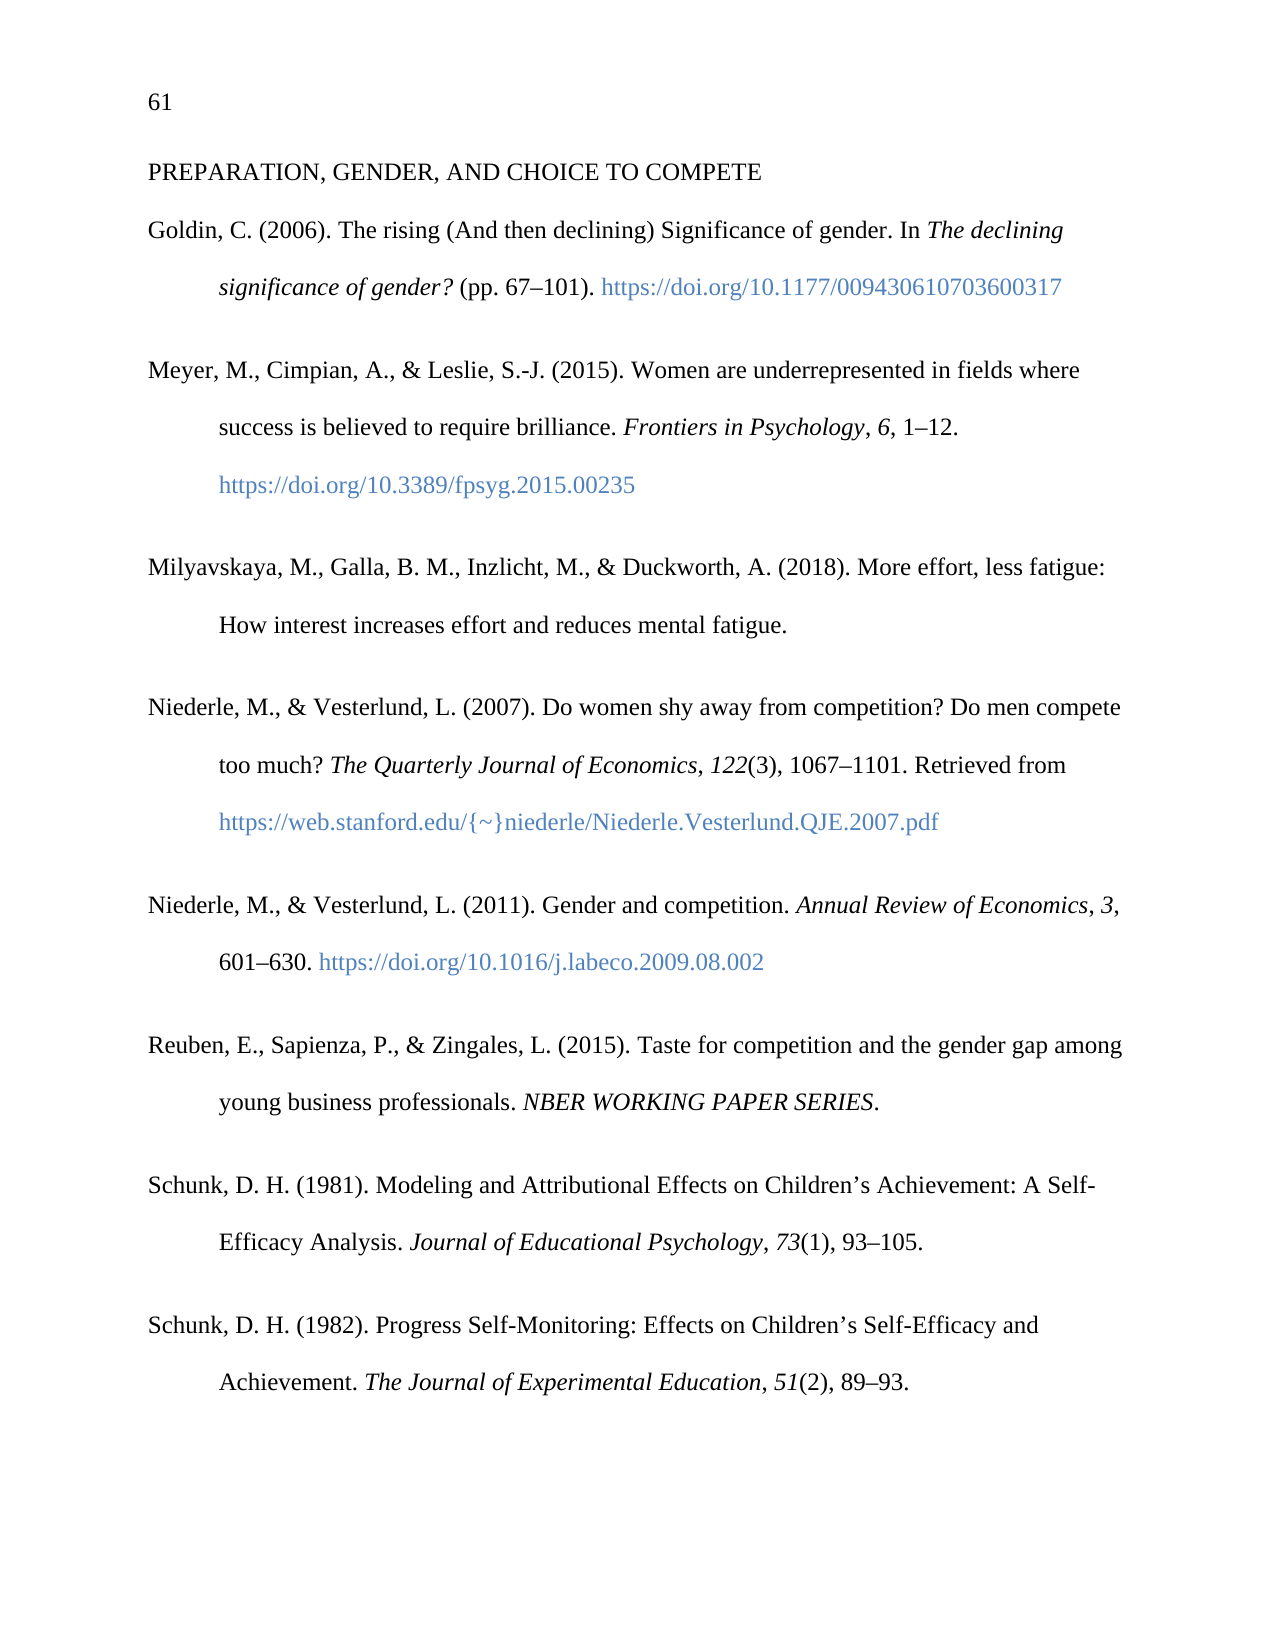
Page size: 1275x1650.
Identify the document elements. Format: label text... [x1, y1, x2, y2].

text Reuben, E., Sapienza, P., & Zingales, L. (2015). Taste for competition and the gender gap among young business professionals. NBER WORKING PAPER SERIES. [148, 1030, 1127, 1116]
text Meyer, M., Cimpian, A., & Leslie, S.-J. (2015). Women are underrepresented in fields where success is believed to require brilliance. Frontiers in Psychology, 6, 1–12. https://doi.org/10.3389/fpsyg.2015.00235 [148, 355, 1127, 499]
text Milyavskaya, M., Galla, B. M., Inzlicht, M., & Duckworth, A. (2018). More effort, less fatigue: How interest increases effort and reduces mental fatigue. [148, 552, 1127, 639]
text Niederle, M., & Vesterlund, L. (2011). Gender and competition. Annual Review of Economics, 3, 601–630. https://doi.org/10.1016/j.labeco.2009.08.002 [148, 890, 1127, 976]
text Schunk, D. H. (1982). Progress Self-Monitoring: Effects on Children’s Self-Efficacy and Achievement. The Journal of Experimental Education, 51(2), 89–93. [148, 1310, 1127, 1396]
text Schunk, D. H. (1981). Modeling and Attributional Effects on Children’s Achievement: A Self-Efficacy Analysis. Journal of Educational Psychology, 73(1), 93–105. [148, 1170, 1127, 1256]
text Goldin, C. (2006). The rising (And then declining) Significance of gender. In The declining significance of gender? (pp. 67–101). https://doi.org/10.1177/009430610703600317 [148, 215, 1127, 301]
text Niederle, M., & Vesterlund, L. (2007). Do women shy away from competition? Do men compete too much? The Quarterly Journal of Economics, 122(3), 1067–1101. Retrieved from https://web.stanford.edu/{~}niederle/Niederle.Vesterlund.QJE.2007.pdf [148, 692, 1127, 836]
